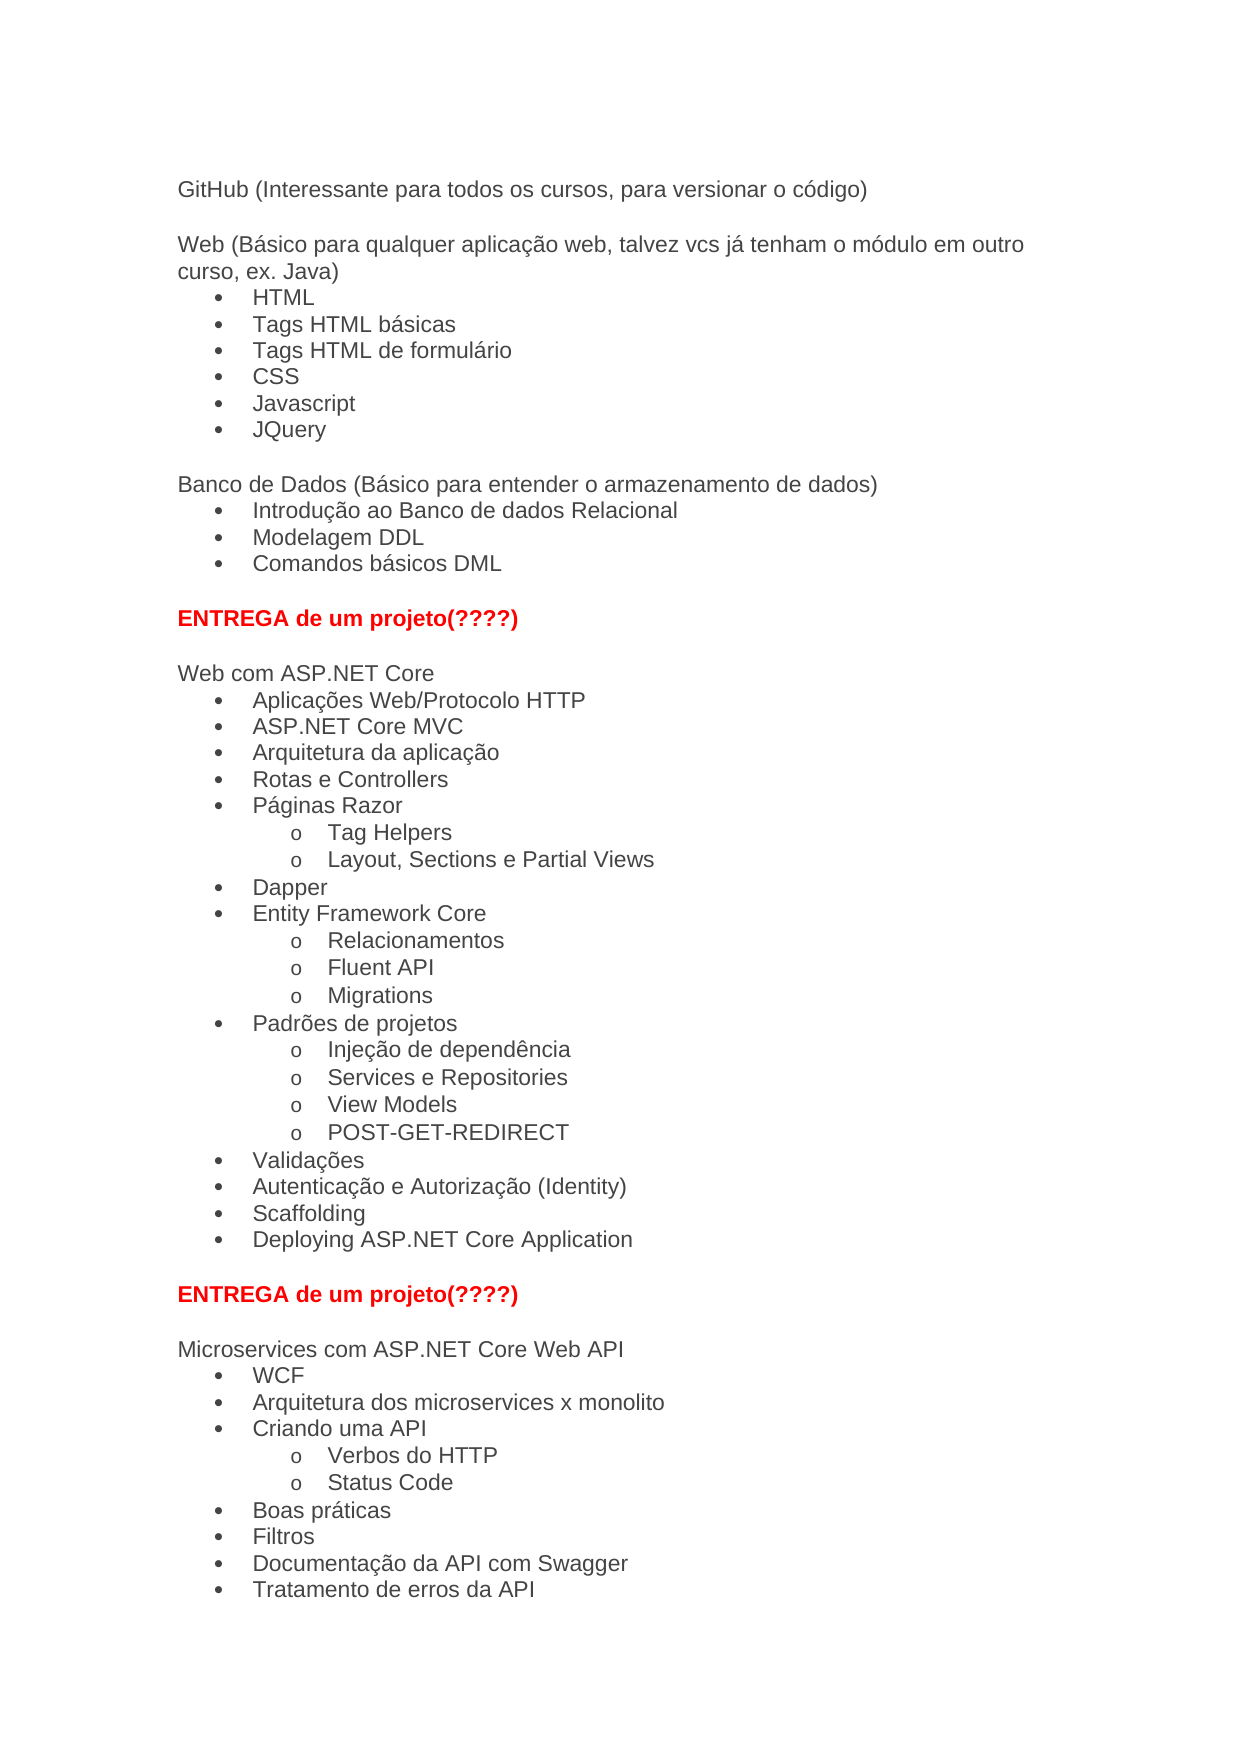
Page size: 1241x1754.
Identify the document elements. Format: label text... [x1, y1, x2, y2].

list Aplicações Web/Protocolo HTTP [215, 687, 1063, 713]
list JQuery [215, 416, 1063, 442]
list Validações [215, 1147, 1063, 1173]
list Javascript [215, 389, 1063, 416]
list Arquitetura da aplicação [215, 739, 1063, 766]
list Arquitetura dos microservices x monolito [215, 1389, 1063, 1415]
list Entity Framework Core [215, 900, 1063, 927]
list HTML [215, 284, 1063, 311]
list Tratamento de erros da API [215, 1576, 1063, 1602]
text Banco de Dados (Básico para entender o armazenamento de dados) [177, 471, 1063, 497]
list Modelagem DDL [215, 524, 1063, 550]
list Criando uma API [215, 1415, 1063, 1442]
text Microservices com ASP.NET Core Web API [177, 1336, 1063, 1362]
list Tags HTML básicas [215, 311, 1063, 337]
list ASP.NET Core MVC [215, 713, 1063, 739]
text Web (Básico para qualquer aplicação web, talvez vcs já tenham o módulo em outro curso, ex. Java) [177, 231, 1063, 284]
list Dapper [215, 874, 1063, 900]
list Autenticação e Autorização (Identity) [215, 1173, 1063, 1199]
list Filtros [215, 1523, 1063, 1550]
text GitHub (Interessante para todos os cursos, para versionar o código) [177, 176, 1063, 203]
list Rotas e Controllers [215, 766, 1063, 792]
list CSS [215, 363, 1063, 389]
list Introdução ao Banco de dados Relacional [215, 497, 1063, 524]
list Tags HTML de formulário [215, 337, 1063, 363]
list POST-GET-REDIRECT [290, 1119, 1063, 1147]
list Fluent API [290, 954, 1063, 982]
text ENTREGA de um projeto(????) [177, 1281, 1063, 1307]
list Boas práticas [215, 1497, 1063, 1523]
list Migrations [290, 982, 1063, 1010]
list Verbos do HTTP [290, 1442, 1063, 1469]
list Relacionamentos [290, 927, 1063, 954]
list Deploying ASP.NET Core Application [215, 1226, 1063, 1252]
list Padrões de projetos [215, 1010, 1063, 1036]
text Web com ASP.NET Core [177, 660, 1063, 687]
list Injeção de dependência [290, 1036, 1063, 1064]
list Layout, Sections e Partial Views [290, 846, 1063, 874]
list View Models [290, 1091, 1063, 1119]
list Páginas Razor [215, 792, 1063, 818]
list WCF [215, 1362, 1063, 1389]
text ENTREGA de um projeto(????) [177, 605, 1063, 632]
list Comandos básicos DML [215, 550, 1063, 576]
list Documentação da API com Swagger [215, 1550, 1063, 1576]
list Status Code [290, 1469, 1063, 1497]
list Services e Repositories [290, 1064, 1063, 1091]
list Tag Helpers [290, 818, 1063, 846]
list Scaffolding [215, 1199, 1063, 1226]
